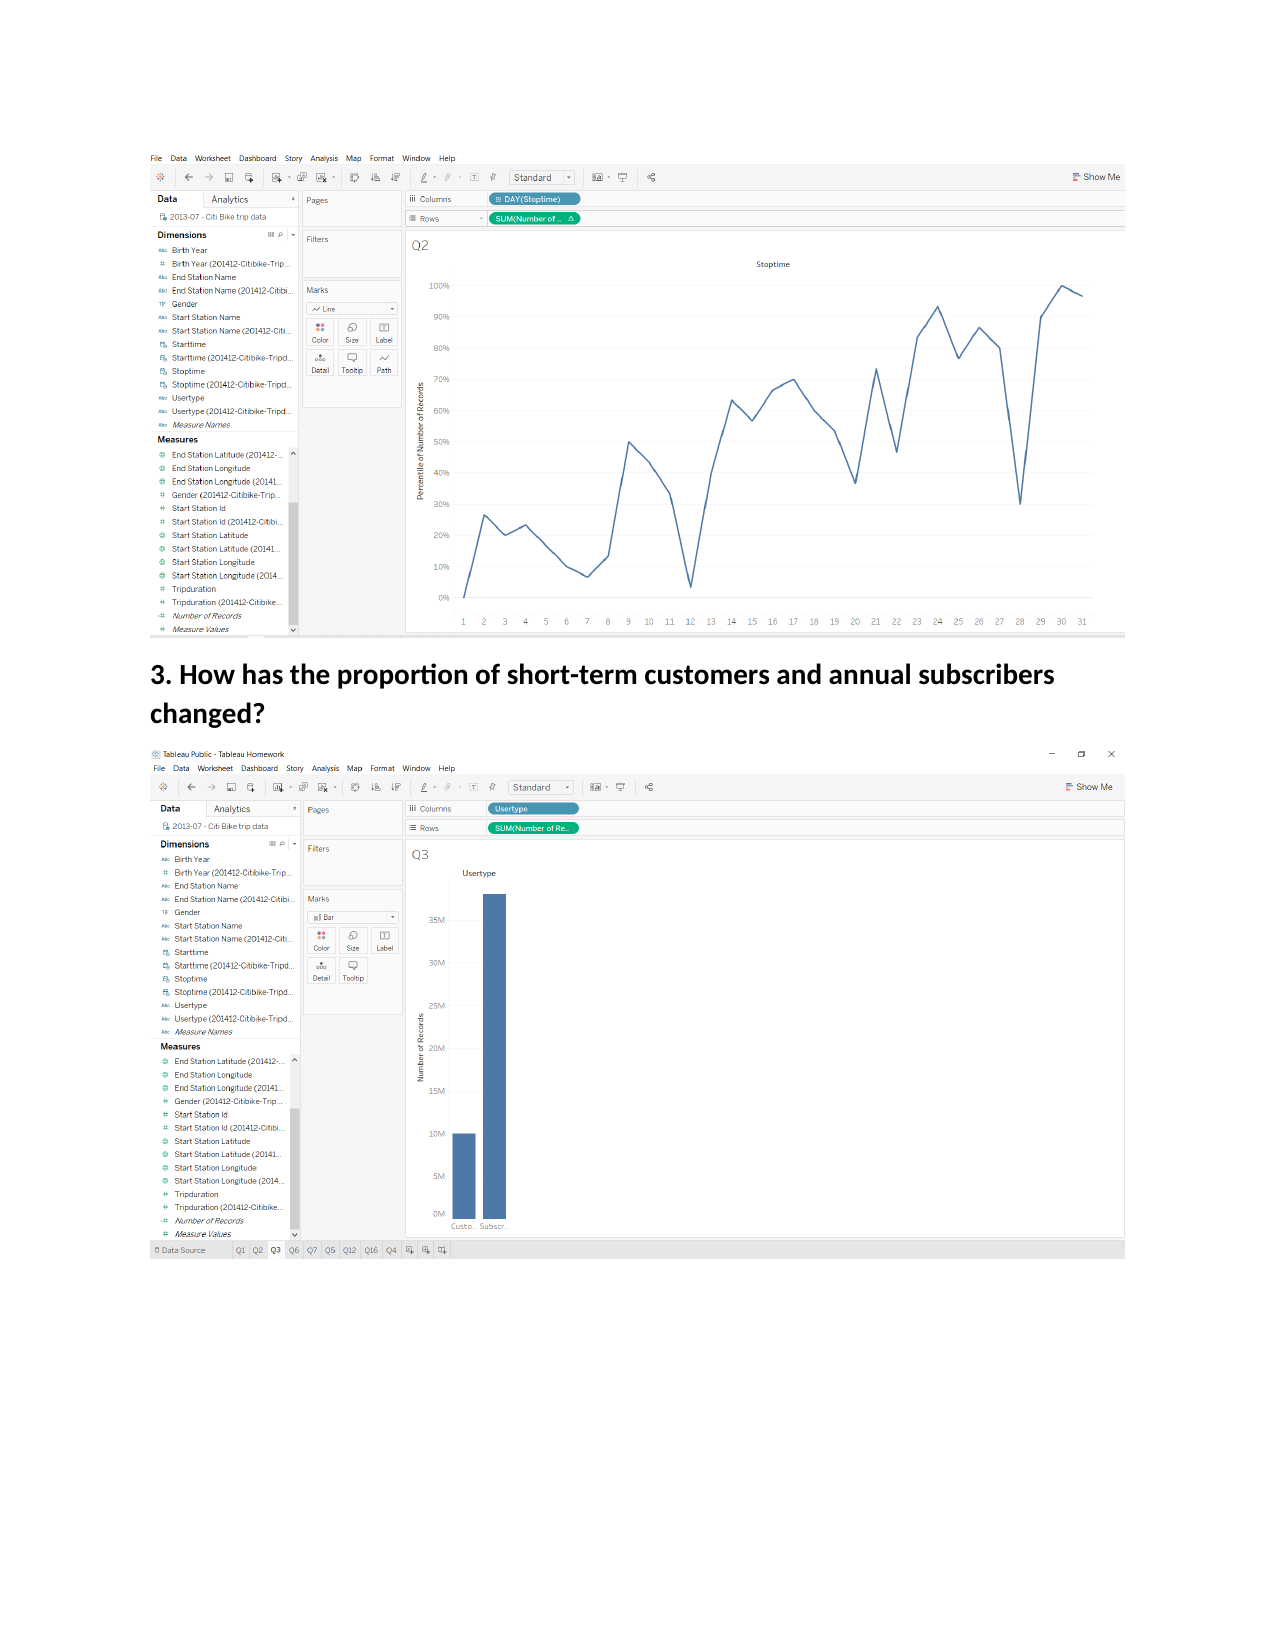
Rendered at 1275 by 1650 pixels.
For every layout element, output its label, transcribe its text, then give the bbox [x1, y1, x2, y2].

picture [150, 150, 1125, 638]
text 3. How has the proportion of short-term customers and annual subscribers changed? [150, 656, 1125, 730]
picture [150, 750, 1125, 1259]
